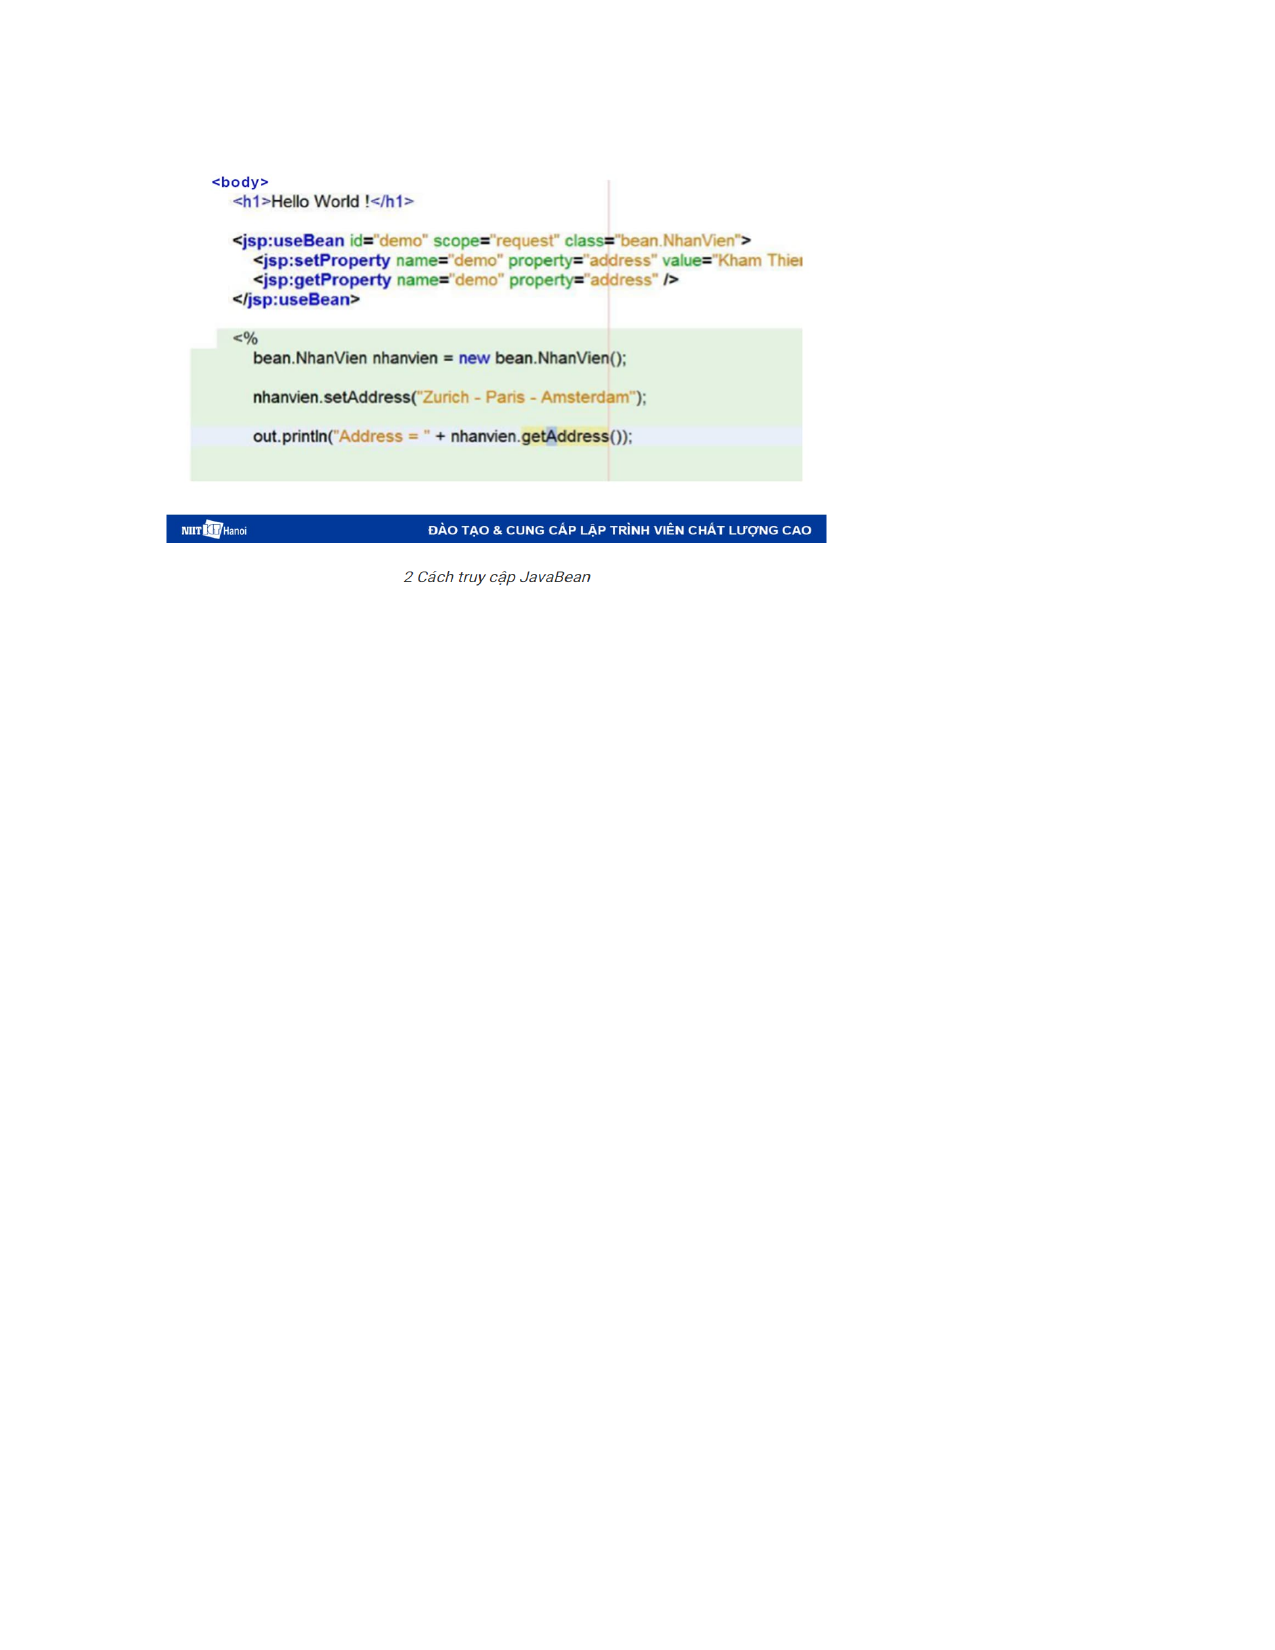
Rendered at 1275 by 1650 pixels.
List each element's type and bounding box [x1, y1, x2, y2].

picture [150, 150, 852, 592]
